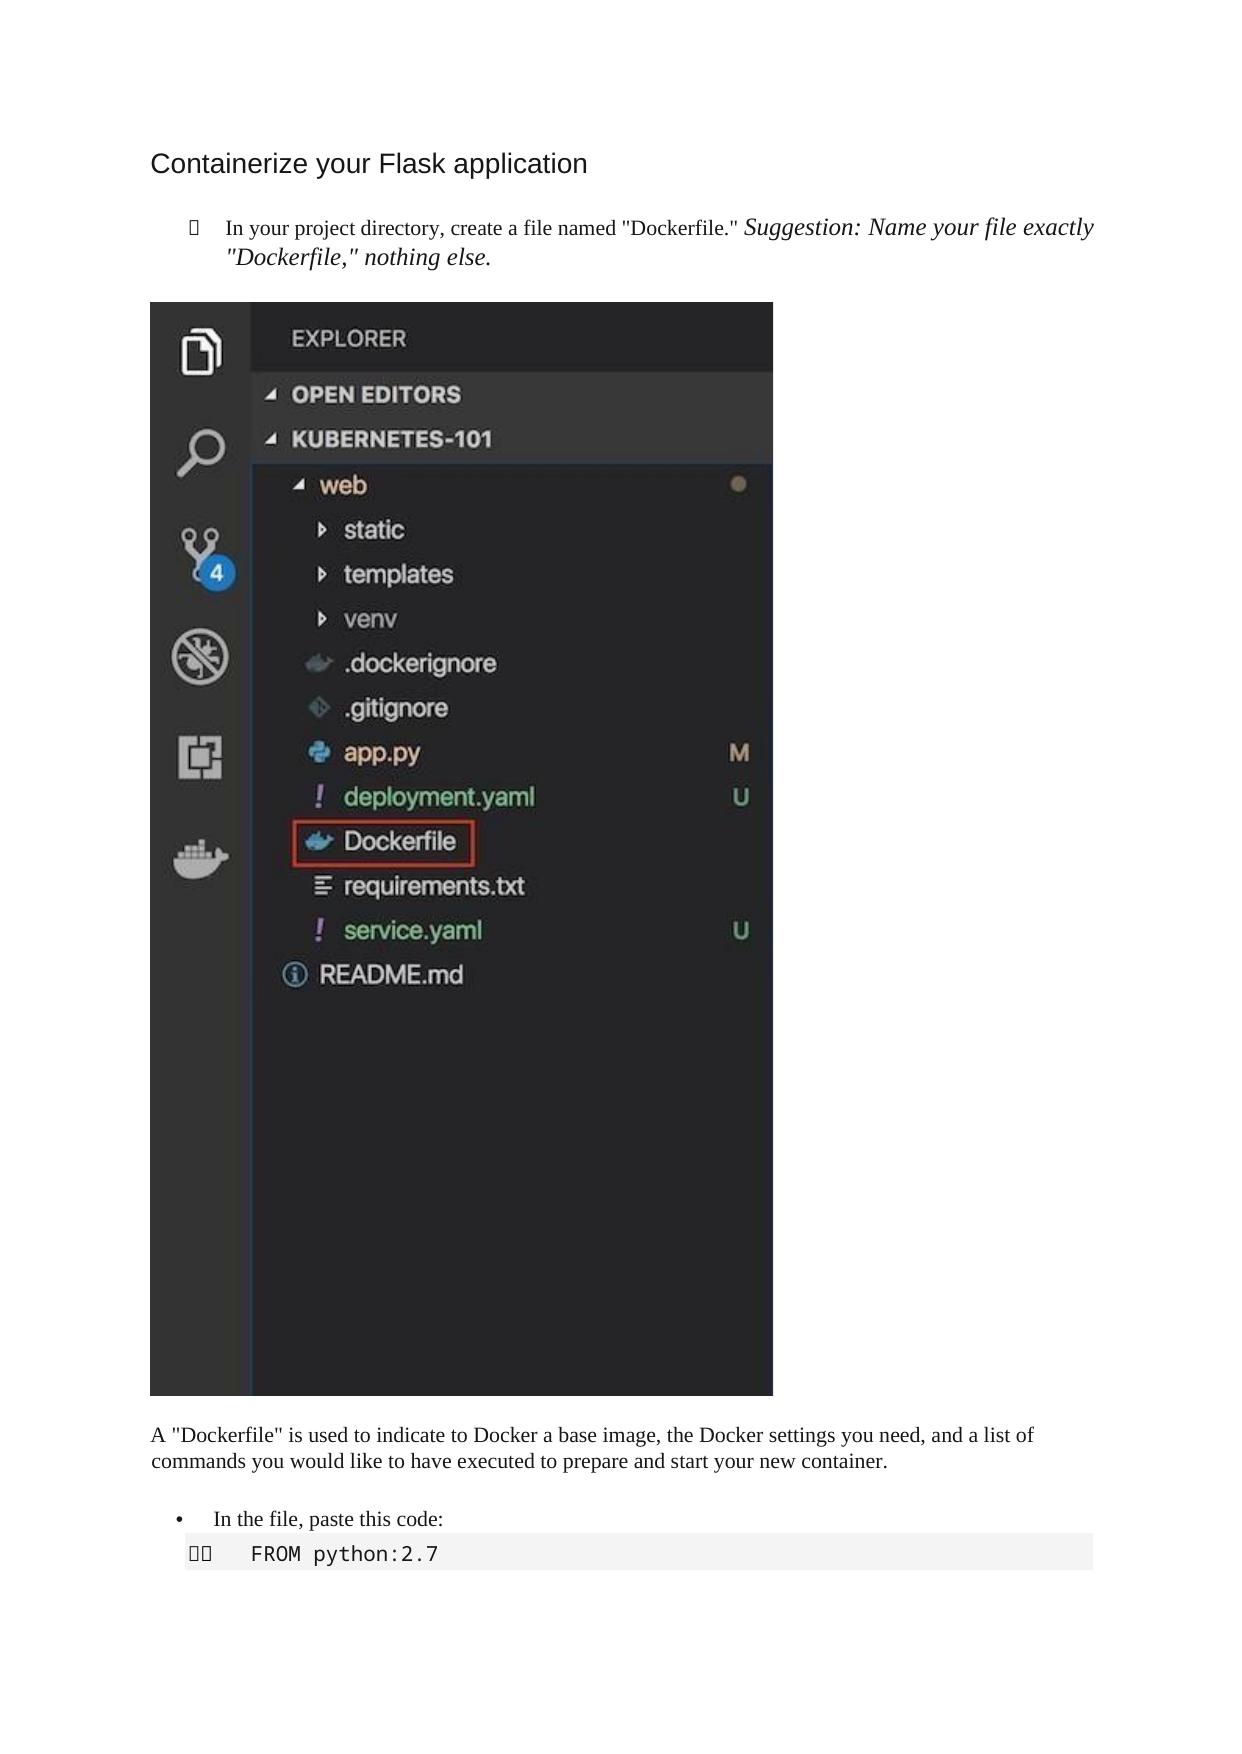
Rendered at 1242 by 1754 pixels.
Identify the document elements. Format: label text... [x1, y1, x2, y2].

picture [150, 302, 774, 1396]
text  In your project directory, create a file named "Dockerfile." Suggestion: Name your file exactly "Dockerfile," nothing else. [188, 212, 1102, 271]
text Containerize your Flask application [150, 147, 1102, 179]
table_header   [185, 1533, 227, 1570]
text A "Dockerfile" is used to indicate to Docker a base image, the Docker settings you need, and a list of commands you would like to have executed to prepare and start your new container. [150, 1422, 1079, 1473]
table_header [227, 1533, 1093, 1570]
list In the file, paste this code: [176, 1506, 1102, 1531]
